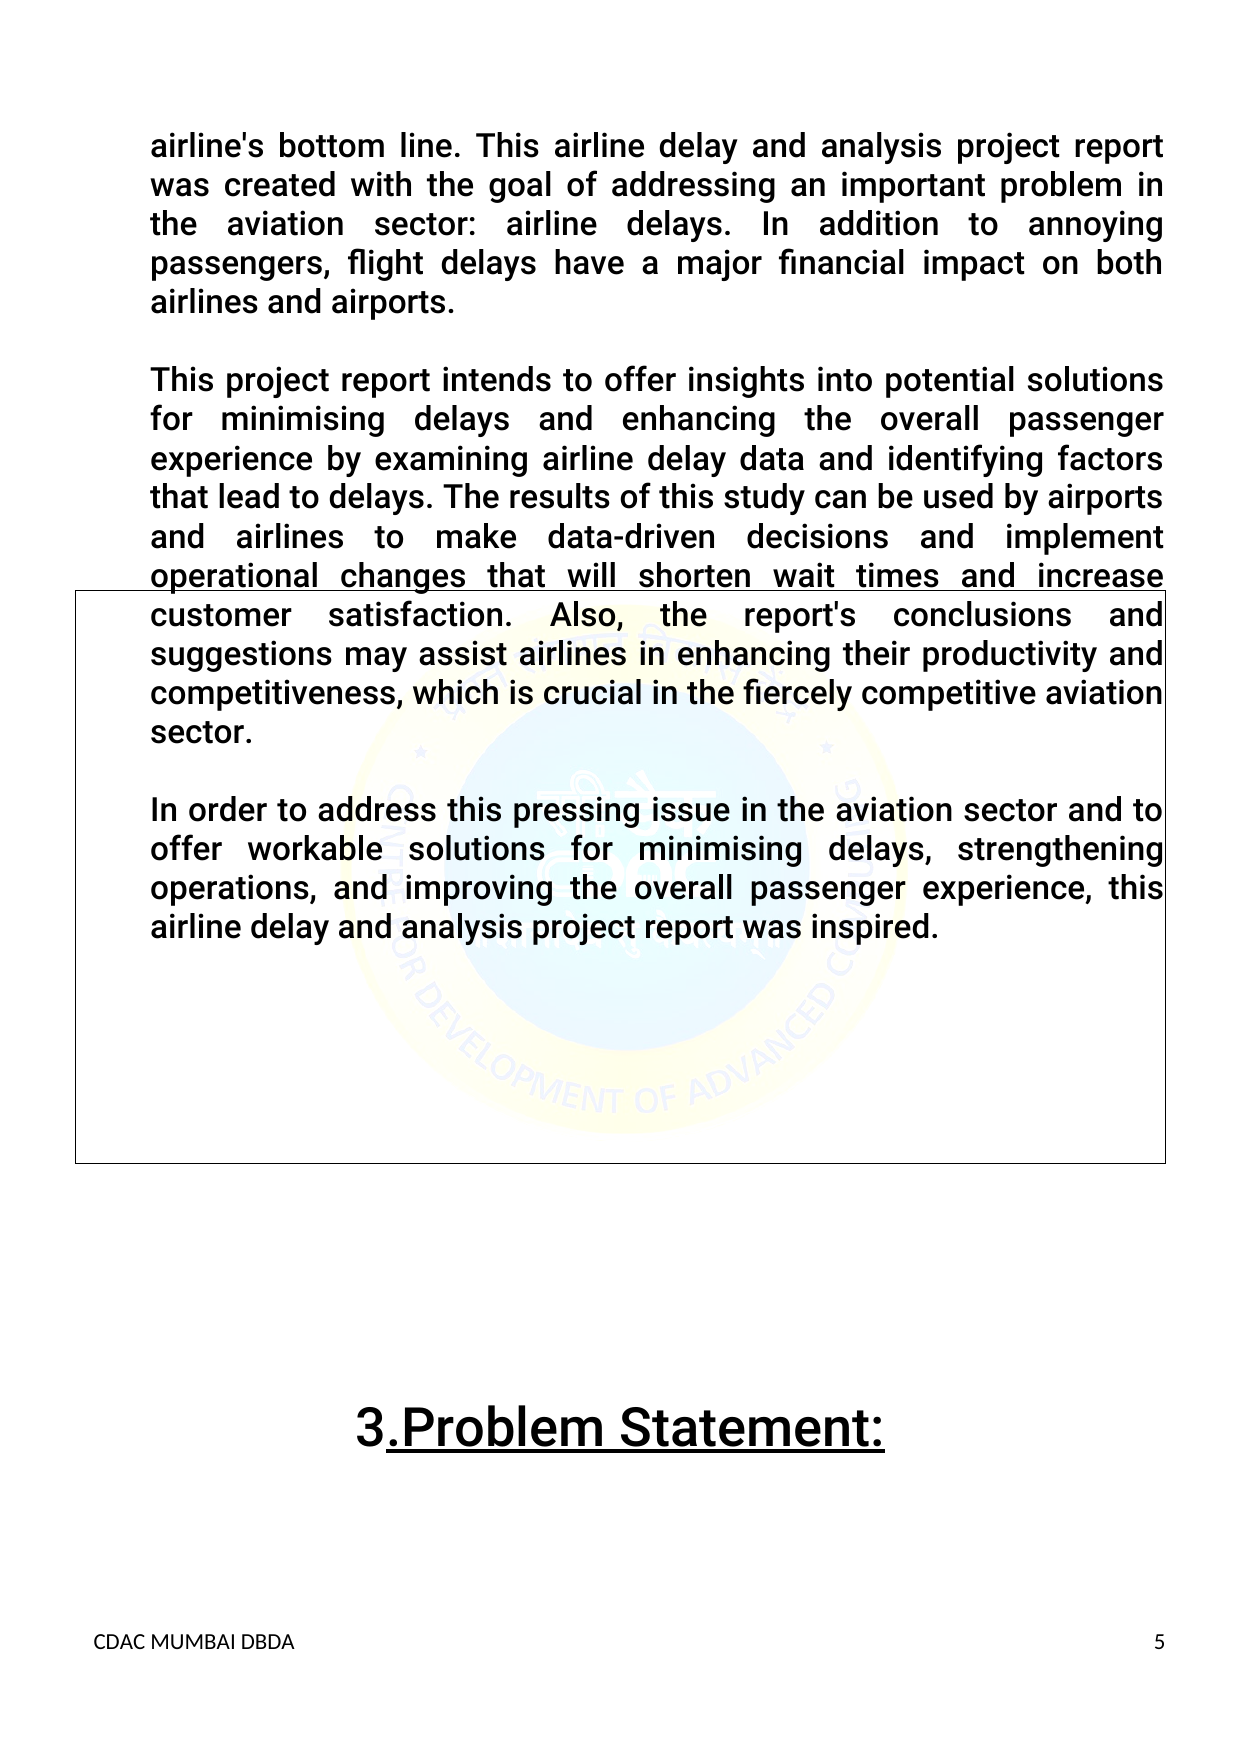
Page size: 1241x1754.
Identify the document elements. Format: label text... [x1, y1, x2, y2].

text In order to address this pressing issue in the aviation sector and to offer workable solutions for minimising delays, strengthening operations, and improving the overall passenger experience, this airline delay and analysis project report was inspired. [150, 791, 1165, 947]
text This project report intends to offer insights into potential solutions for minimising delays and enhancing the overall passenger experience by examining airline delay data and identifying factors that lead to delays. The results of this study can be used by airports and airlines to make data-driven decisions and implement operational changes that will shorten wait times and increase customer satisfaction. Also, the report's conclusions and suggestions may assist airlines in enhancing their productivity and competitiveness, which is crucial in the fiercely competitive aviation sector. [150, 361, 1165, 751]
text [150, 126, 1165, 322]
text 3.Problem Statement: [75, 1396, 1165, 1459]
